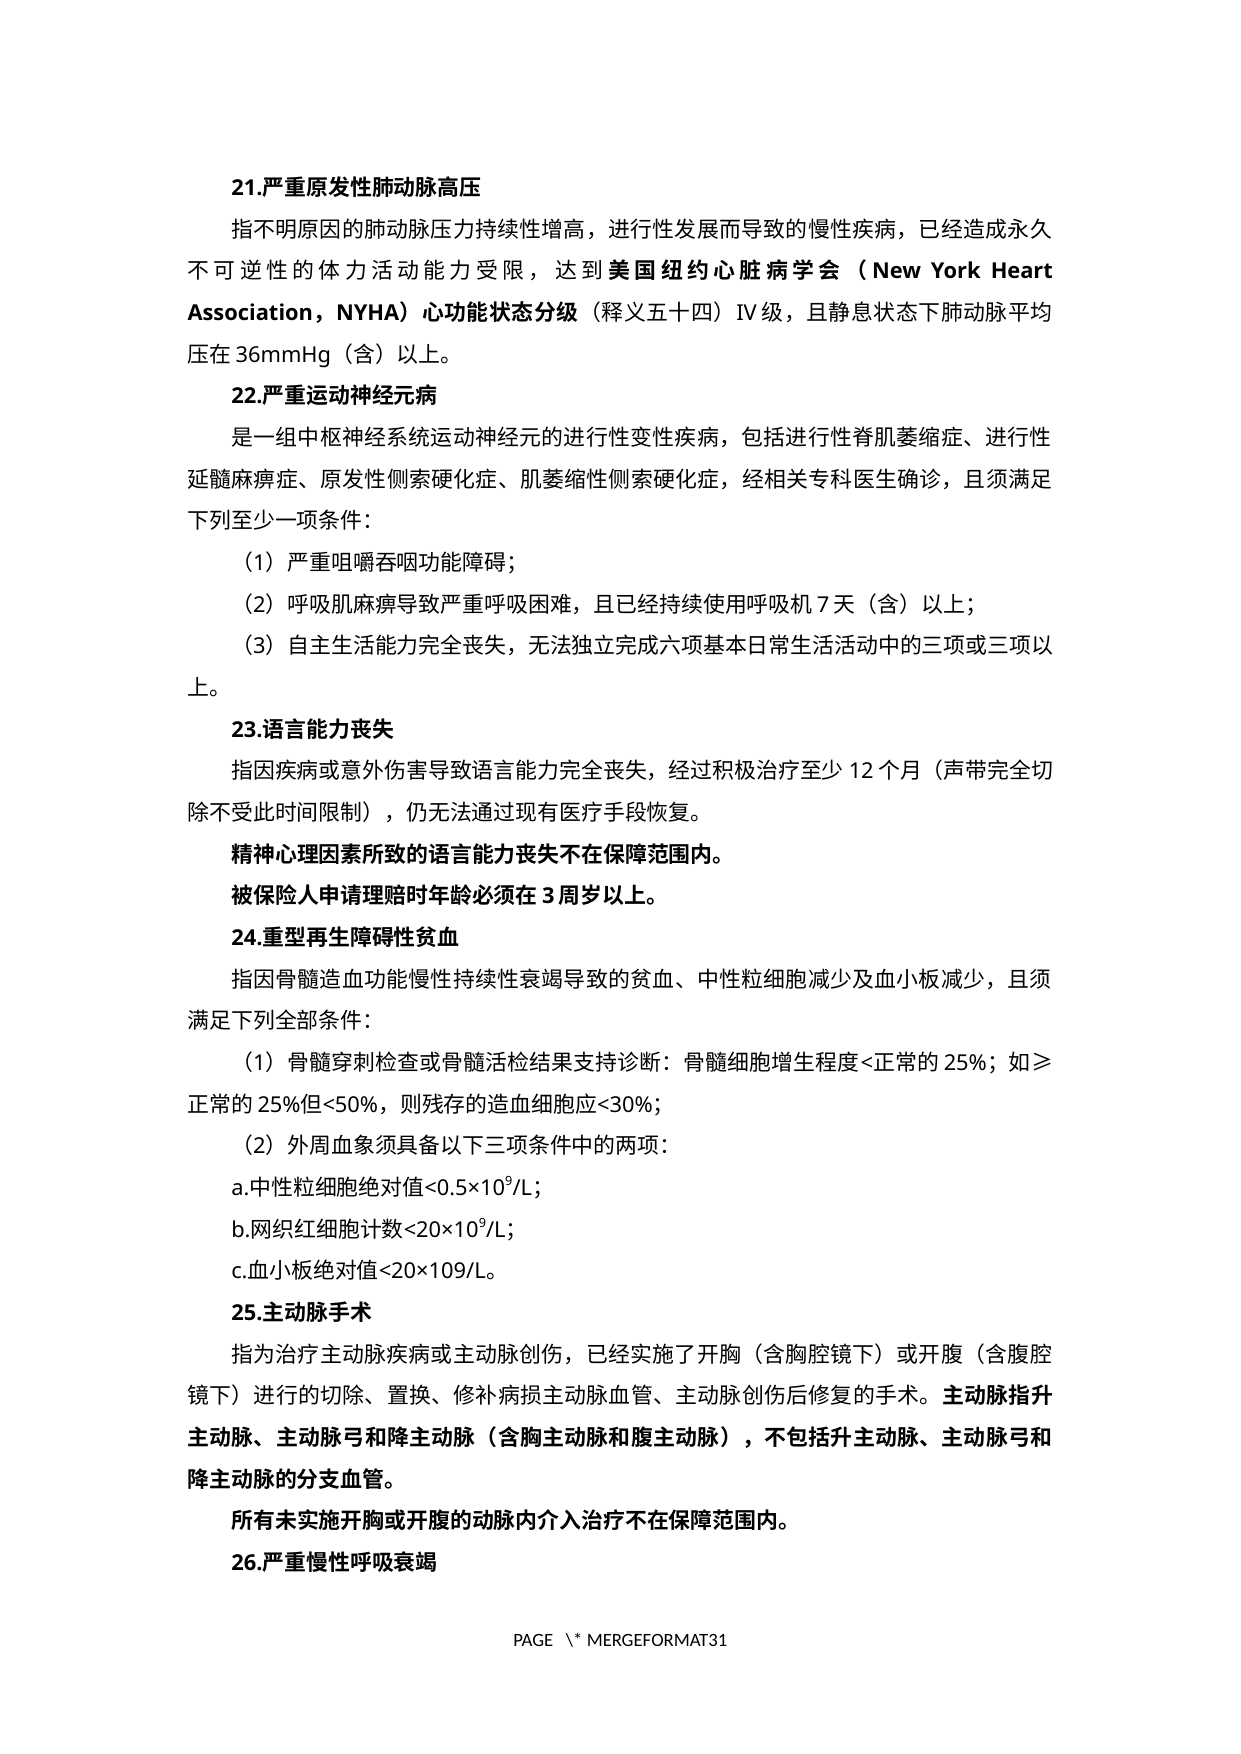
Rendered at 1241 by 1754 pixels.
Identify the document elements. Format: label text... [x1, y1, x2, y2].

text 是一组中枢神经系统运动神经元的进行性变性疾病，包括进行性脊肌萎缩症、进行性延髓麻痹症、原发性侧索硬化症、肌萎缩性侧索硬化症，经相关专科医生确诊，且须满足下列至少一项条件： [187, 412, 1053, 537]
text 精神心理因素所致的语言能力丧失不在保障范围内。 [187, 829, 1053, 870]
text （1）严重咀嚼吞咽功能障碍； [187, 537, 1053, 579]
text 指为治疗主动脉疾病或主动脉创伤，已经实施了开胸（含胸腔镜下）或开腹（含腹腔镜下）进行的切除、置换、修补病损主动脉血管、主动脉创伤后修复的手术。主动脉指升主动脉、主动脉弓和降主动脉（含胸主动脉和腹主动脉），不包括升主动脉、主动脉弓和降主动脉的分支血管。 [187, 1329, 1053, 1495]
text 指因骨髓造血功能慢性持续性衰竭导致的贫血、中性粒细胞减少及血小板减少，且须满足下列全部条件： [187, 954, 1053, 1037]
text 25.主动脉手术 [187, 1287, 1053, 1329]
text 26.严重慢性呼吸衰竭 [187, 1537, 1053, 1579]
text （2）外周血象须具备以下三项条件中的两项： [187, 1120, 1053, 1162]
text 23.语言能力丧失 [187, 704, 1053, 745]
text 24.重型再生障碍性贫血 [187, 912, 1053, 954]
text （1）骨髓穿刺检查或骨髓活检结果支持诊断：骨髓细胞增生程度<正常的25%；如≥正常的25%但<50%，则残存的造血细胞应<30%； [187, 1037, 1053, 1120]
text 指不明原因的肺动脉压力持续性增高，进行性发展而导致的慢性疾病，已经造成永久不可逆性的体力活动能力受限，达到美国纽约心脏病学会（New York Heart Association，NYHA）心功能状态分级（释义五十四）IV级，且静息状态下肺动脉平均压在36mmHg（含）以上。 [187, 204, 1053, 370]
text a.中性粒细胞绝对值<0.5×109/L； [187, 1162, 1053, 1204]
text 21.严重原发性肺动脉高压 [187, 162, 1053, 204]
text b.网织红细胞计数<20×109/L； [187, 1204, 1053, 1245]
text 被保险人申请理赔时年龄必须在3周岁以上。 [187, 870, 1053, 912]
text 指因疾病或意外伤害导致语言能力完全丧失，经过积极治疗至少12个月（声带完全切除不受此时间限制），仍无法通过现有医疗手段恢复。 [187, 745, 1053, 829]
text 22.严重运动神经元病 [187, 370, 1053, 412]
text （2）呼吸肌麻痹导致严重呼吸困难，且已经持续使用呼吸机7天（含）以上； [187, 579, 1053, 620]
text c.血小板绝对值<20×109/L。 [187, 1245, 1053, 1287]
text （3）自主生活能力完全丧失，无法独立完成六项基本日常生活活动中的三项或三项以上。 [187, 620, 1053, 704]
text 所有未实施开胸或开腹的动脉内介入治疗不在保障范围内。 [187, 1495, 1053, 1537]
